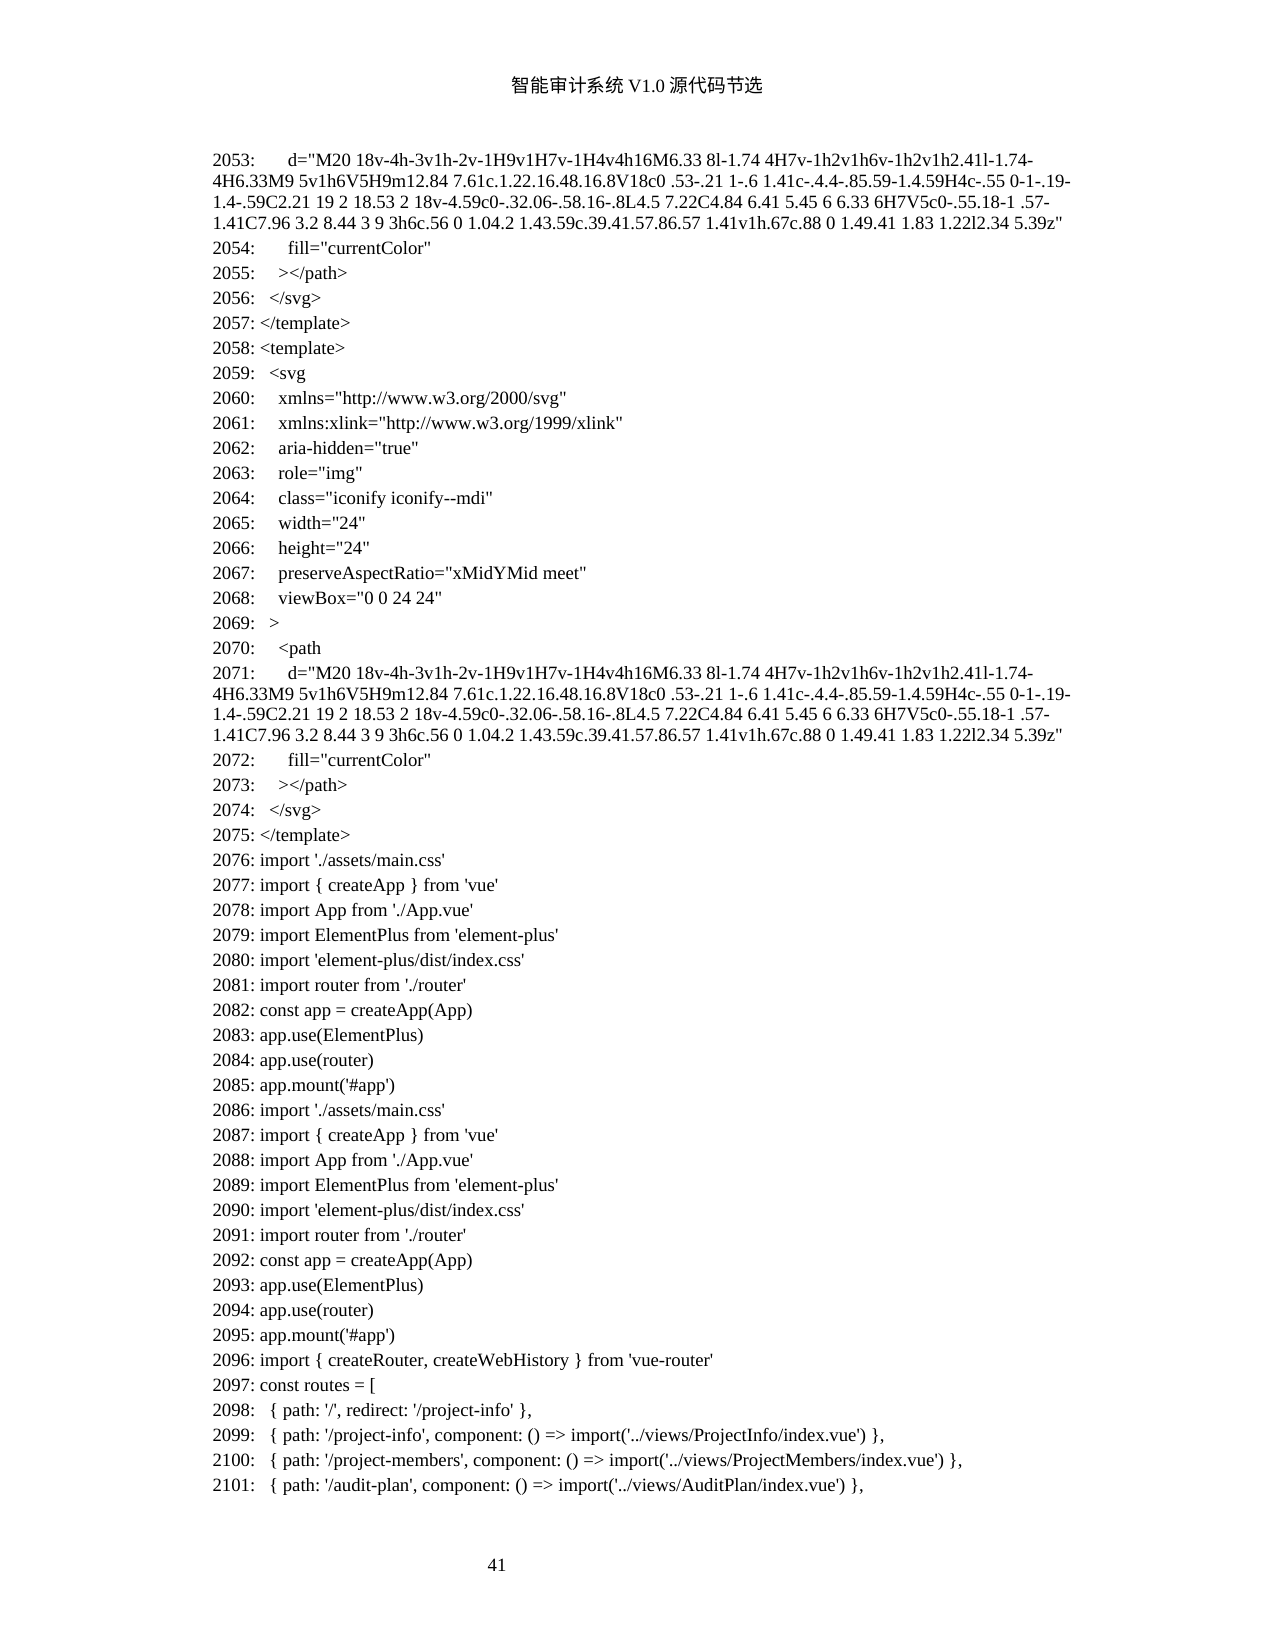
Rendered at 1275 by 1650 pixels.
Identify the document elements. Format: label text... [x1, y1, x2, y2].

text 2081: import router from './router' [212, 975, 1087, 996]
text 2054: fill="currentColor" [212, 237, 1087, 258]
text 2053: d="M20 18v-4h-3v1h-2v-1H9v1H7v-1H4v4h16M6.33 8l-1.74 4H7v-1h2v1h6v-1h2v1h2.41l-1.74-4H6.33M9 5v1h6V5H9m12.84 7.61c.1.22.16.48.16.8V18c0 .53-.21 1-.6 1.41c-.4.4-.85.59-1.4.59H4c-.55 0-1-.19-1.4-.59C2.21 19 2 18.53 2 18v-4.59c0-.32.06-.58.16-.8L4.5 7.22C4.84 6.41 5.45 6 6.33 6H7V5c0-.55.18-1 .57-1.41C7.96 3.2 8.44 3 9 3h6c.56 0 1.04.2 1.43.59c.39.41.57.86.57 1.41v1h.67c.88 0 1.49.41 1.83 1.22l2.34 5.39z" [212, 150, 1087, 233]
text 2090: import 'element-plus/dist/index.css' [212, 1200, 1087, 1221]
text 2087: import { createApp } from 'vue' [212, 1125, 1087, 1146]
text 2088: import App from './App.vue' [212, 1150, 1087, 1171]
text 2099: { path: '/project-info', component: () => import('../views/ProjectInfo/index.vue') }, [212, 1425, 1087, 1446]
text 2093: app.use(ElementPlus) [212, 1275, 1087, 1296]
text 2086: import './assets/main.css' [212, 1100, 1087, 1121]
text 2080: import 'element-plus/dist/index.css' [212, 950, 1087, 971]
text 2067: preserveAspectRatio="xMidYMid meet" [212, 562, 1087, 583]
text 2066: height="24" [212, 537, 1087, 558]
text 2089: import ElementPlus from 'element-plus' [212, 1175, 1087, 1196]
text 2079: import ElementPlus from 'element-plus' [212, 925, 1087, 946]
text 2091: import router from './router' [212, 1225, 1087, 1246]
text 2082: const app = createApp(App) [212, 1000, 1087, 1021]
text 2058: <template> [212, 337, 1087, 358]
text 2095: app.mount('#app') [212, 1325, 1087, 1346]
text 2074: </svg> [212, 800, 1087, 821]
text 2092: const app = createApp(App) [212, 1250, 1087, 1271]
text 2085: app.mount('#app') [212, 1075, 1087, 1096]
text 2084: app.use(router) [212, 1050, 1087, 1071]
text 2098: { path: '/', redirect: '/project-info' }, [212, 1400, 1087, 1421]
text 2056: </svg> [212, 287, 1087, 308]
text 2062: aria-hidden="true" [212, 437, 1087, 458]
text 2061: xmlns:xlink="http://www.w3.org/1999/xlink" [212, 412, 1087, 433]
text 2096: import { createRouter, createWebHistory } from 'vue-router' [212, 1350, 1087, 1371]
text 2083: app.use(ElementPlus) [212, 1025, 1087, 1046]
text 2070: <path [212, 637, 1087, 658]
text 2055: ></path> [212, 262, 1087, 283]
text 2064: class="iconify iconify--mdi" [212, 487, 1087, 508]
text 2077: import { createApp } from 'vue' [212, 875, 1087, 896]
text 2075: </template> [212, 825, 1087, 846]
text 2073: ></path> [212, 775, 1087, 796]
text 2069: > [212, 612, 1087, 633]
text 2057: </template> [212, 312, 1087, 333]
text 2065: width="24" [212, 512, 1087, 533]
text 2097: const routes = [ [212, 1375, 1087, 1396]
text 2100: { path: '/project-members', component: () => import('../views/ProjectMembers/index.vue') }, [212, 1450, 1087, 1471]
text 2094: app.use(router) [212, 1300, 1087, 1321]
text 2072: fill="currentColor" [212, 750, 1087, 771]
text 2071: d="M20 18v-4h-3v1h-2v-1H9v1H7v-1H4v4h16M6.33 8l-1.74 4H7v-1h2v1h6v-1h2v1h2.41l-1.74-4H6.33M9 5v1h6V5H9m12.84 7.61c.1.22.16.48.16.8V18c0 .53-.21 1-.6 1.41c-.4.4-.85.59-1.4.59H4c-.55 0-1-.19-1.4-.59C2.21 19 2 18.53 2 18v-4.59c0-.32.06-.58.16-.8L4.5 7.22C4.84 6.41 5.45 6 6.33 6H7V5c0-.55.18-1 .57-1.41C7.96 3.2 8.44 3 9 3h6c.56 0 1.04.2 1.43.59c.39.41.57.86.57 1.41v1h.67c.88 0 1.49.41 1.83 1.22l2.34 5.39z" [212, 662, 1087, 746]
text 2076: import './assets/main.css' [212, 850, 1087, 871]
text 2078: import App from './App.vue' [212, 900, 1087, 921]
text 2068: viewBox="0 0 24 24" [212, 587, 1087, 608]
text 2101: { path: '/audit-plan', component: () => import('../views/AuditPlan/index.vue') }, [212, 1475, 1087, 1496]
text 2060: xmlns="http://www.w3.org/2000/svg" [212, 387, 1087, 408]
text 2059: <svg [212, 362, 1087, 383]
text 2063: role="img" [212, 462, 1087, 483]
